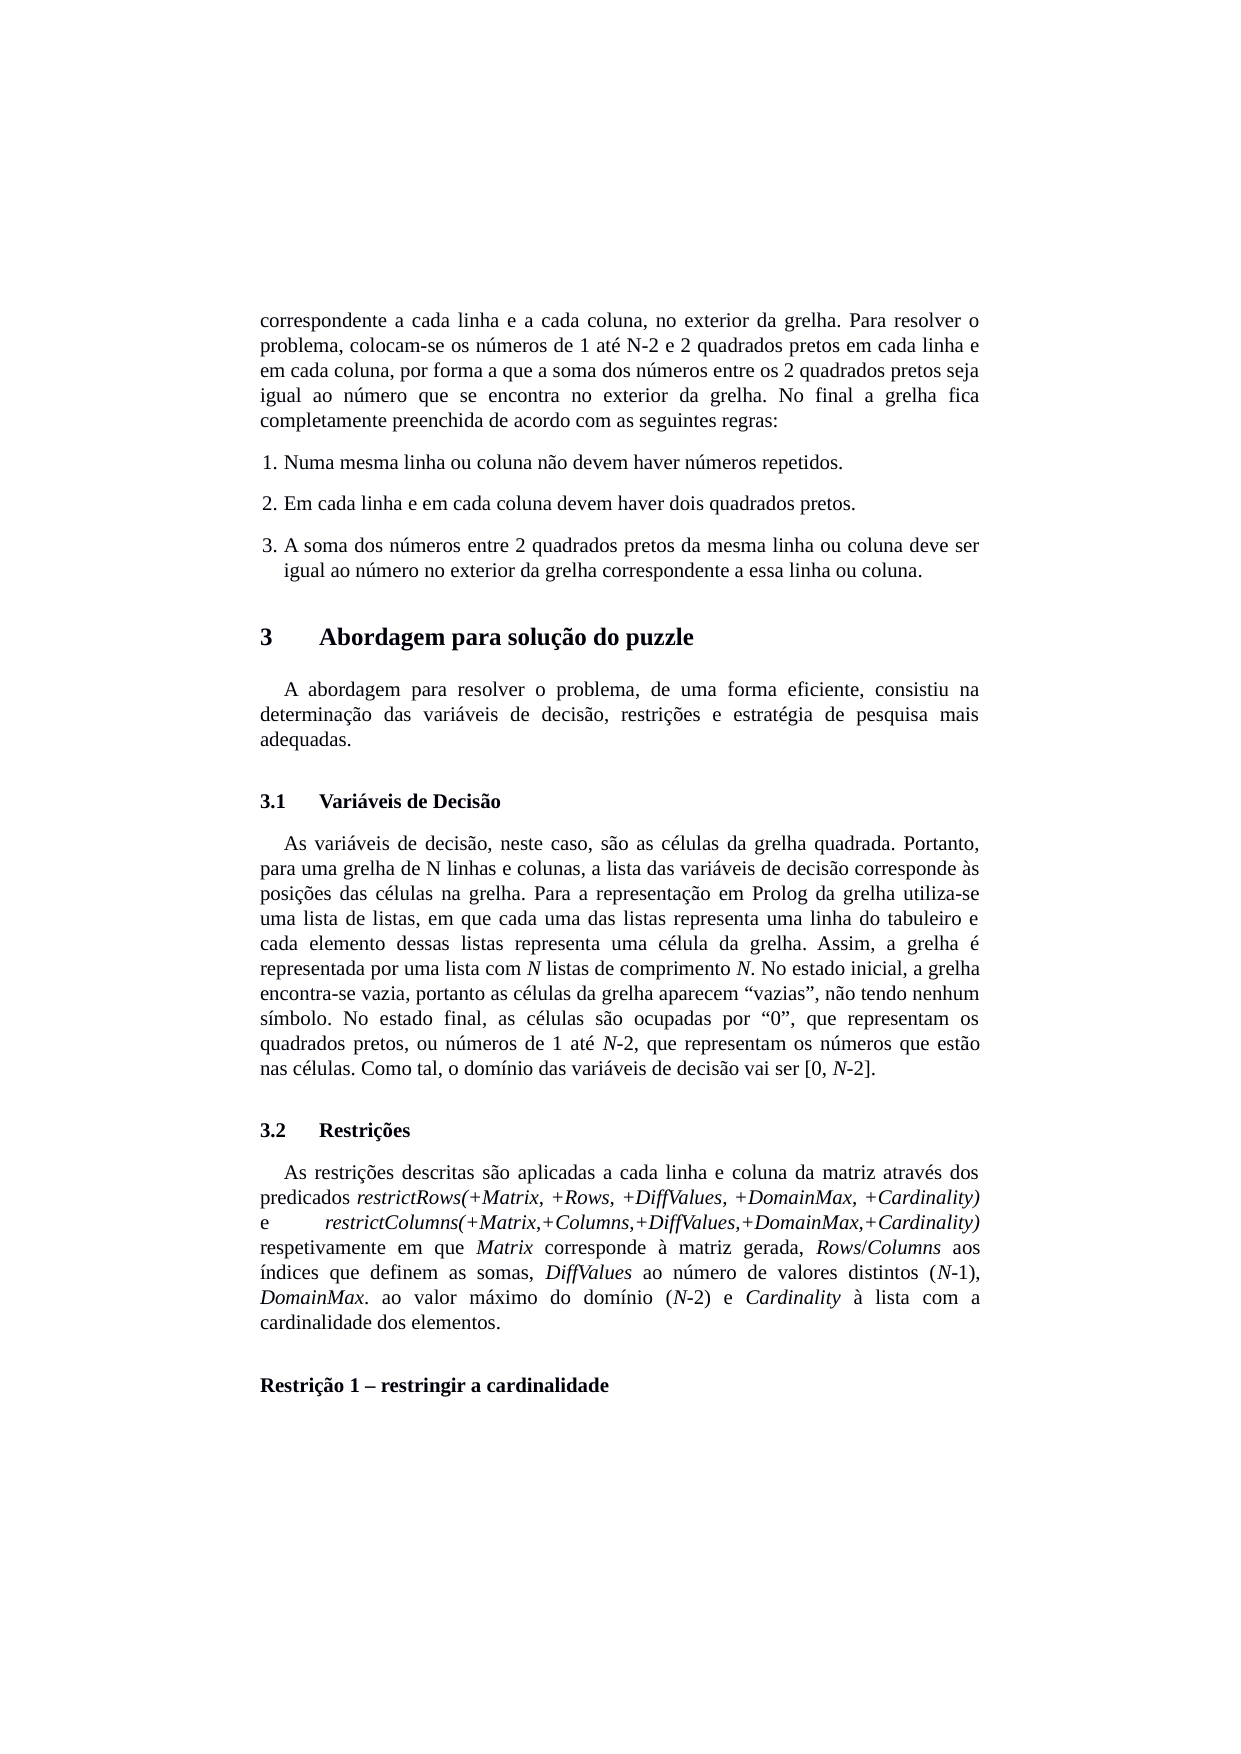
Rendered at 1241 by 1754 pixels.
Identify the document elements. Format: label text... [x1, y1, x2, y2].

subtitle Variáveis de Decisão [260, 788, 980, 813]
text As variáveis de decisão, neste caso, são as células da grelha quadrada. Portanto, para uma grelha de N linhas e colunas, a lista das variáveis de decisão corresponde às posições das células na grelha. Para a representação em Prolog da grelha utiliza-se uma lista de listas, em que cada uma das listas representa uma linha do tabuleiro e cada elemento dessas listas representa uma célula da grelha. Assim, a grelha é representada por uma lista com N listas de comprimento N. No estado inicial, a grelha encontra-se vazia, portanto as células da grelha aparecem “vazias”, não tendo nenhum símbolo. No estado final, as células são ocupadas por “0”, que representam os quadrados pretos, ou números de 1 até N-2, que representam os números que estão nas células. Como tal, o domínio das variáveis de decisão vai ser [0, N-2]. [260, 830, 980, 1080]
text As restrições descritas são aplicadas a cada linha e coluna da matriz através dos predicados restrictRows(+Matrix, +Rows, +DiffValues, +DomainMax, +Cardinality) e restrictColumns(+Matrix,+Columns,+DiffValues,+DomainMax,+Cardinality) respetivamente em que Matrix corresponde à matriz gerada, Rows/Columns aos índices que definem as somas, DiffValues ao número de valores distintos (N-1), DomainMax. ao valor máximo do domínio (N-2) e Cardinality à lista com a cardinalidade dos elementos. [260, 1159, 980, 1334]
subtitle Abordagem para solução do puzzle [260, 619, 980, 651]
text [260, 307, 980, 432]
list Numa mesma linha ou coluna não devem haver números repetidos. [277, 449, 980, 474]
text A abordagem para resolver o problema, de uma forma eficiente, consistiu na determinação das variáveis de decisão, restrições e estratégia de pesquisa mais adequadas. [260, 676, 980, 751]
list Em cada linha e em cada coluna devem haver dois quadrados pretos. [277, 490, 980, 515]
subtitle Restrição 1 – restringir a cardinalidade [260, 1372, 980, 1397]
subtitle Restrições [260, 1117, 980, 1142]
list A soma dos números entre 2 quadrados pretos da mesma linha ou coluna deve ser igual ao número no exterior da grelha correspondente a essa linha ou coluna. [277, 532, 980, 582]
